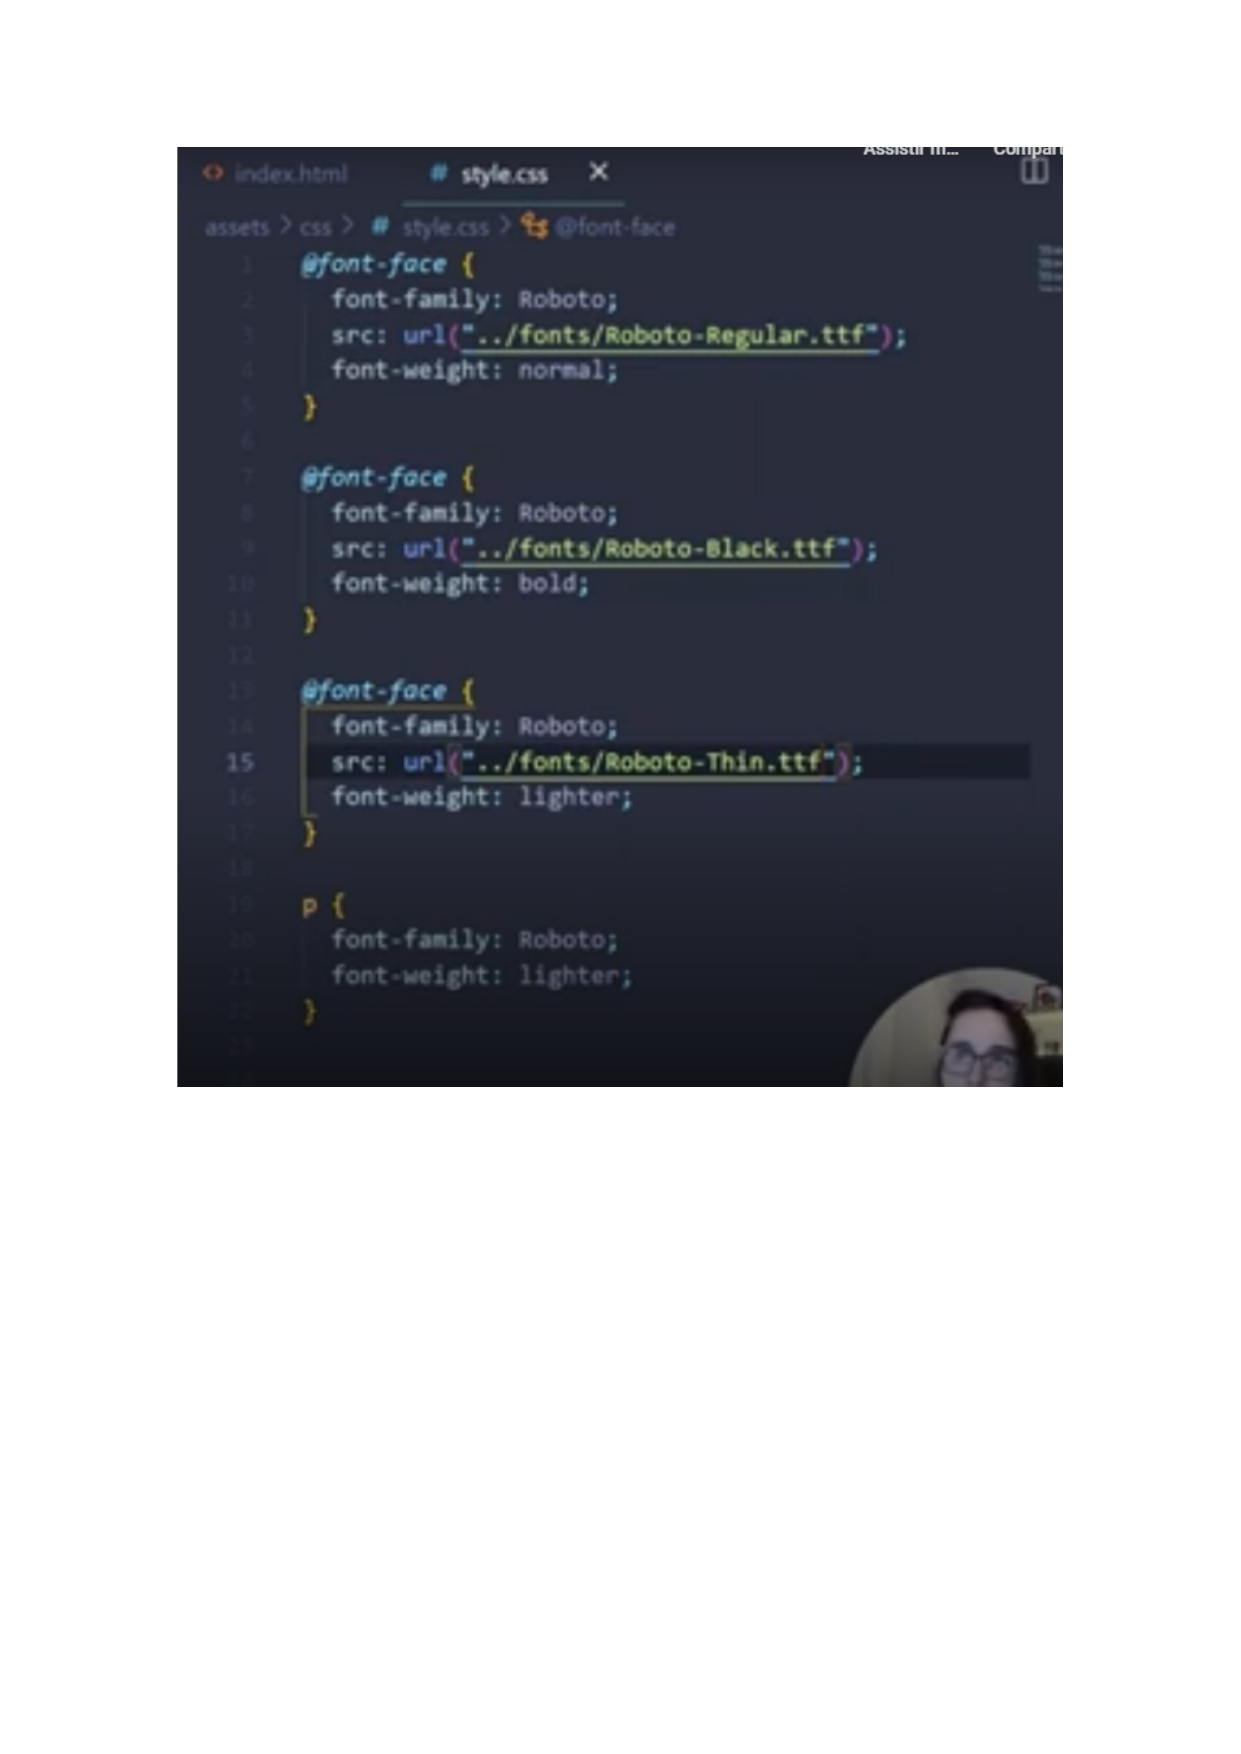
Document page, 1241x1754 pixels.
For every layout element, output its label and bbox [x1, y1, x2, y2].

picture [177, 147, 1063, 1087]
